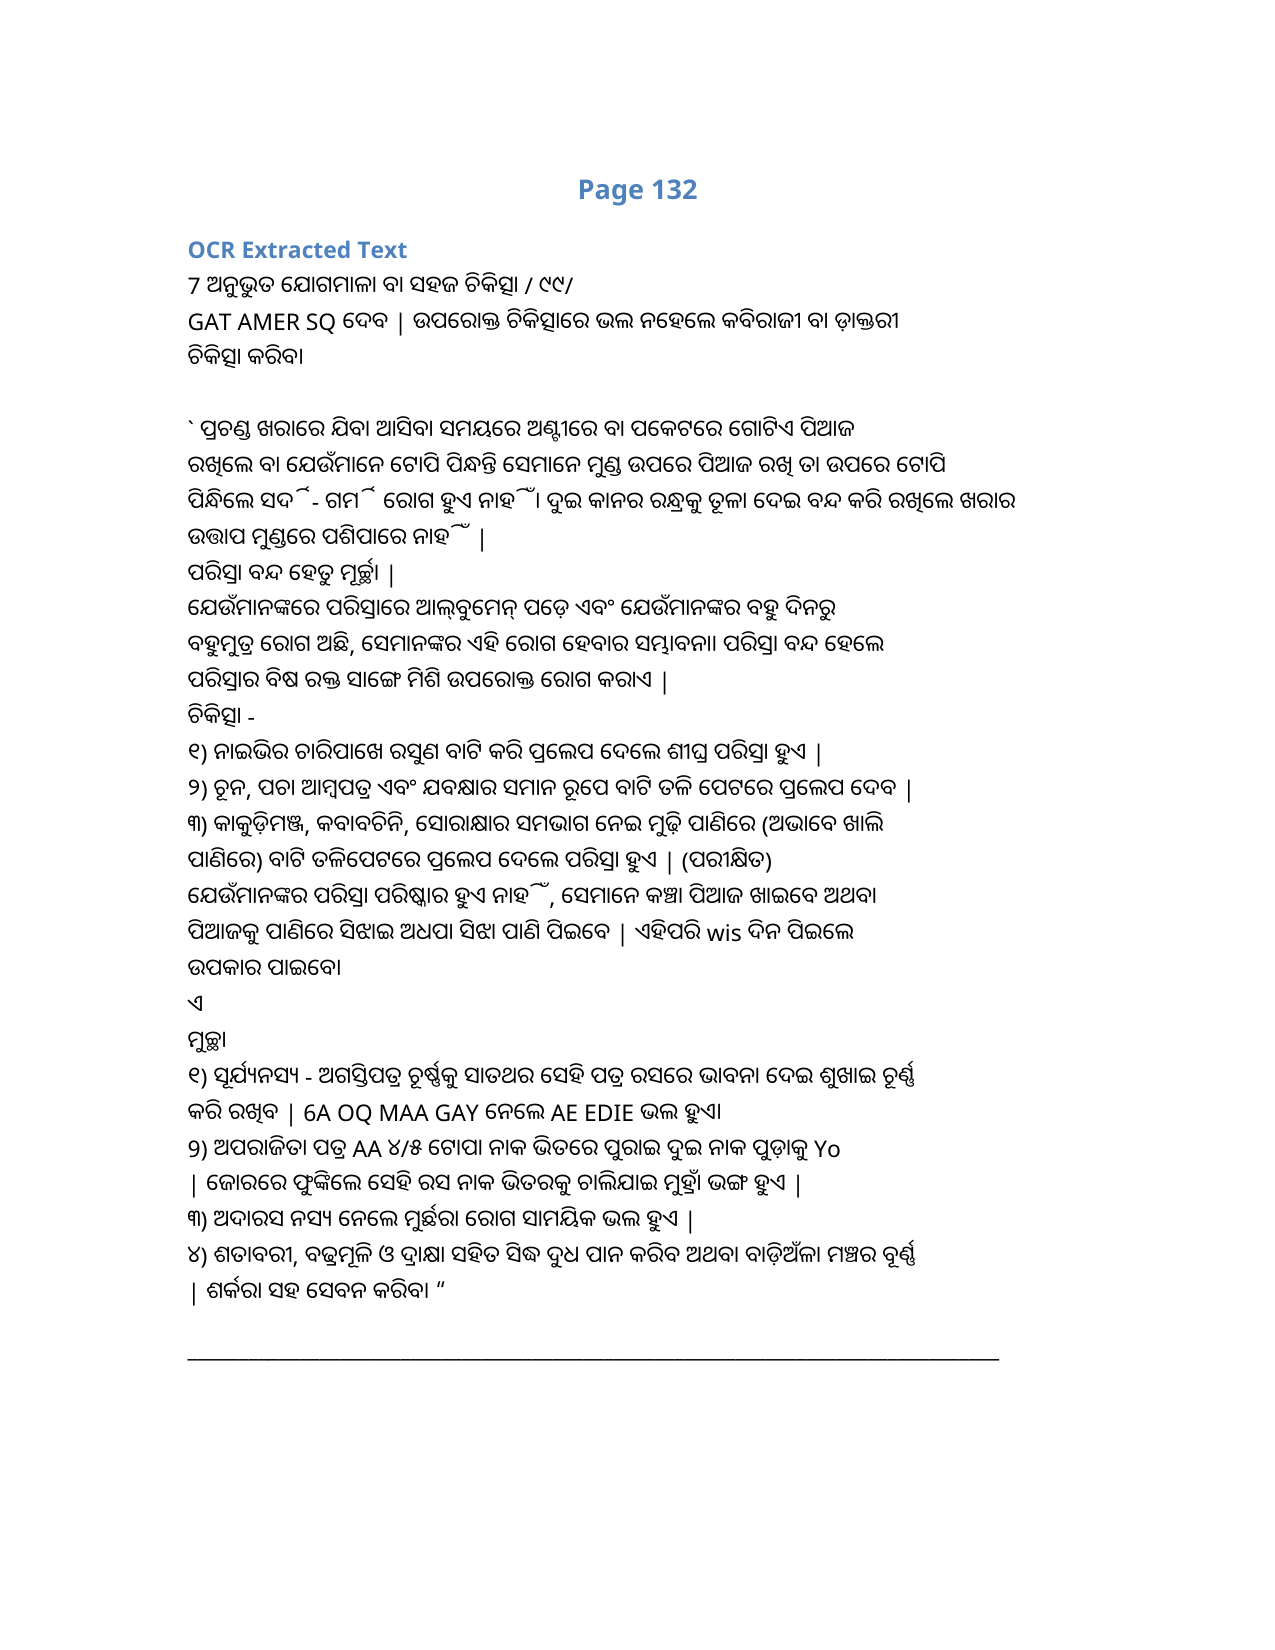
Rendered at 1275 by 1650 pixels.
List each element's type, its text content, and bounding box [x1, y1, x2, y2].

subtitle OCR Extracted Text [187, 234, 1087, 265]
text ________________________________________________________________________________ [187, 1333, 1087, 1364]
subtitle Page 132 [187, 171, 1087, 208]
text 7 ଅନୁଭୁତ ଯୋଗମାଳା ବା ସହଜ ଚିକିତ୍ସା / ୯୯/ GAT AMER SQ ଦେବ | ଉପରୋକ୍ତ ଚିକିତ୍ସାରେ ଭଲ ନହେଲେ କବିରାଜୀ ବା ଡ଼ାକ୍ତରୀ ଚିକିତ୍ସା କରିବ। ` ପ୍ରଚଣ୍ଡ ଖରାରେ ଯିବା ଆସିବା ସମୟରେ ଅଣ୍ଟୀରେ ବା ପକେଟରେ ଗୋଟିଏ ପିଆଜ ରଖିଲେ ବା ଯେଉଁମାନେ ଟୋପି ପିନ୍ଧନ୍ତି ସେମାନେ ମୁଣ୍ଡ ଉପରେ ପିଆଜ ରଖି ତା ଉପରେ ଟୋପି ପିନ୍ଧିଲେ ସର୍ଦି- ଗର୍ମି ରୋଗ ହୁଏ ନାହିଁ। ଦୁଇ କାନର ରନ୍ଧ୍ରକୁ ତୂଳା ଦେଇ ବନ୍ଦ କରି ରଖିଲେ ଖରାର ଉତ୍ତାପ ମୁଣ୍ଡରେ ପଶିପାରେ ନାହିଁ | ପରିସ୍ରା ବନ୍ଦ ହେତୁ ମୂର୍ଚ୍ଛା | ଯେଉଁମାନଙ୍କରେ ପରିସ୍ରାରେ ଆଲ୍‌ବୁମେନ୍‌ ପଡ଼େ ଏବଂ ଯେଉଁମାନଙ୍କର ବହୁ ଦିନରୁ ବହୁମୁତ୍ର ରୋଗ ଅଛି, ସେମାନଙ୍କର ଏହି ରୋଗ ହେବାର ସମ୍ଭାବନା। ପରିସ୍ରା ବନ୍ଦ ହେଲେ ପରିସ୍ରାର ବିଷ ରକ୍ତ ସାଙ୍ଗେ ମିଶି ଉପରୋକ୍ତ ରୋଗ କରାଏ | ଚିକିତ୍ସା - ୧) ନାଇଭିର ଚାରିପାଖେ ରସୁଣ ବାଟି କରି ପ୍ରଲେପ ଦେଲେ ଶୀଘ୍ର ପରିସ୍ରା ହୁଏ | ୨) ଚୂନ, ପଚା ଆମ୍ବପତ୍ର ଏବଂ ଯବକ୍ଷାର ସମାନ ରୂପେ ବାଟି ତଳି ପେଟରେ ପ୍ରଲେପ ଦେବ | ୩) କାକୁଡ଼ିମଞ୍ଜ, କବାବଚିନି, ସୋରାକ୍ଷାର ସମଭାଗ ନେଇ ମୁଢ଼ି ପାଣିରେ (ଅଭାବେ ଖାଲି ପାଣିରେ) ବାଟି ତଳିପେଟରେ ପ୍ରଲେପ ଦେଲେ ପରିସ୍ରା ହୁଏ | (ପରୀକ୍ଷିତ) ଯେଉଁମାନଙ୍କର ପରିସ୍ରା ପରିଷ୍କାର ହୁଏ ନାହିଁ, ସେମାନେ କଞ୍ଚା ପିଆଜ ଖାଇବେ ଅଥବା ପିଆଜକୁ ପାଣିରେ ସିଝାଇ ଅଧପା ସିଝା ପାଣି ପିଇବେ | ଏହିପରି wis ଦିନ ପିଇଲେ ଉପକାର ପାଇବେ। ଏ ମୁଚ୍ଛା ୧) ସୂର୍ଯ୍ୟନସ୍ୟ - ଅଗସ୍ତିପତ୍ର ଚୂର୍ଷ୍ଣକୁ ସାତଥର ସେହି ପତ୍ର ରସରେ ଭାବନା ଦେଇ ଶୁଖାଇ ଚୂର୍ଣ୍ଣ କରି ରଖିବ | 6A OQ MAA GAY ନେଲେ AE EDIE ଭଲ ହୁଏ। 9) ଅପରାଜିତା ପତ୍ର AA ୪/୫ ଟୋପା ନାକ ଭିତରେ ପୁରାଇ ଦୁଇ ନାକ ପୁଡ଼ାକୁ Yo | ଜୋରରେ ଫୁଙ୍କିଲେ ସେହି ରସ ନାକ ଭିତରକୁ ଚାଲିଯାଇ ମୁହ୍ରାଁ ଭଙ୍ଗ ହୁଏ | ୩) ଅଦାରସ ନସ୍ୟ ନେଲେ ମୁର୍ଛରା ରୋଗ ସାମୟିକ ଭଲ ହୁଏ | ୪) ଶତାବରୀ, ବଢ୍ରମୂଳି ଓ ଦ୍ରାକ୍ଷା ସହିତ ସିଦ୍ଧ ଦୁଧ ପାନ କରିବ ଅଥବା ବାଡ଼ିଅଁଳା ମଞ୍ଚର ବୂର୍ଣ୍ଣ | ଶର୍କରା ସହ ସେବନ କରିବ। “ [187, 270, 1087, 1307]
